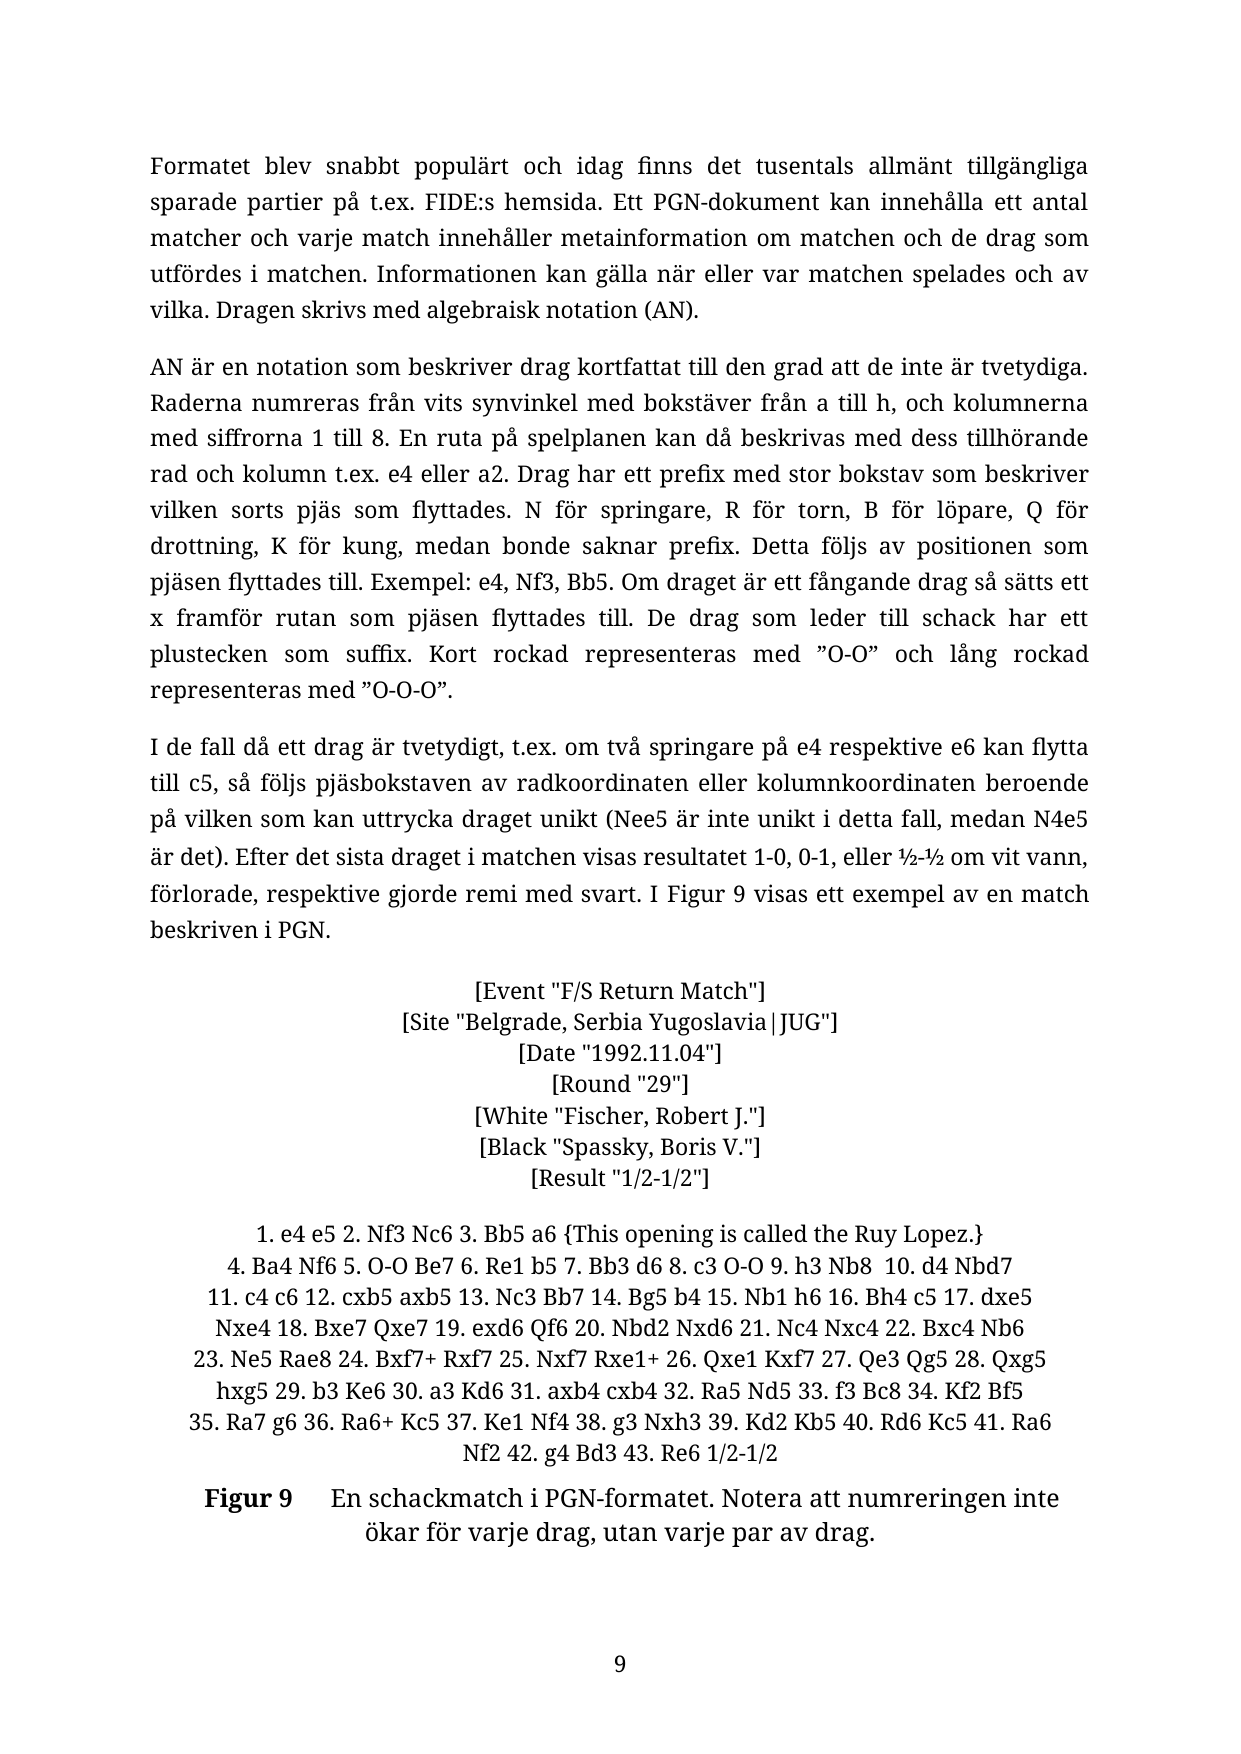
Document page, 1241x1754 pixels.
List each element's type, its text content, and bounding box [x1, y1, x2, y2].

text AN är en notation som beskriver drag kortfattat till den grad att de inte är tvetydiga. Raderna numreras från vits synvinkel med bokstäver från a till h, och kolumnerna med siffrorna 1 till 8. En ruta på spelplanen kan då beskrivas med dess tillhörande rad och kolumn t.ex. e4 eller a2. Drag har ett prefix med stor bokstav som beskriver vilken sorts pjäs som flyttades. N för springare, R för torn, B för löpare, Q för drottning, K för kung, medan bonde saknar prefix. Detta följs av positionen som pjäsen flyttades till. Exempel: e4, Nf3, Bb5. Om draget är ett fångande drag så sätts ett x framför rutan som pjäsen flyttades till. De drag som leder till schack har ett plustecken som suffix. Kort rockad representeras med ”O-O” och lång rockad representeras med ”O-O-O”. [150, 351, 1090, 705]
text I de fall då ett drag är tvetydigt, t.ex. om två springare på e4 respektive e6 kan flytta till c5, så följs pjäsbokstaven av radkoordinaten eller kolumnkoordinaten beroende på vilken som kan uttrycka draget unikt (Nee5 är inte unikt i detta fall, medan N4e5 är det). Efter det sista draget i matchen visas resultatet 1-0, 0-1, eller ½-½ om vit vann, förlorade, respektive gjorde remi med svart. I Figur 9 visas ett exempel av en match beskriven i PGN. [150, 731, 1090, 945]
text [Event "F/S Return Match"] [Site "Belgrade, Serbia Yugoslavia|JUG"] [Date "1992.11.04"] [Round "29"] [White "Fischer, Robert J."] [Black "Spassky, Boris V."] [Result "1/2-1/2"] [150, 974, 1090, 1193]
text En schackmatch i PGN-formatet. Notera att numreringen inte ökar för varje drag, utan varje par av drag. [150, 1481, 1090, 1549]
text 1. e4 e5 2. Nf3 Nc6 3. Bb5 a6 {This opening is called the Ruy Lopez.} 4. Ba4 Nf6 5. O-O Be7 6. Re1 b5 7. Bb3 d6 8. c3 O-O 9. h3 Nb8 10. d4 Nbd7 11. c4 c6 12. cxb5 axb5 13. Nc3 Bb7 14. Bg5 b4 15. Nb1 h6 16. Bh4 c5 17. dxe5 Nxe4 18. Bxe7 Qxe7 19. exd6 Qf6 20. Nbd2 Nxd6 21. Nc4 Nxc4 22. Bxc4 Nb6 23. Ne5 Rae8 24. Bxf7+ Rxf7 25. Nxf7 Rxe1+ 26. Qxe1 Kxf7 27. Qe3 Qg5 28. Qxg5 hxg5 29. b3 Ke6 30. a3 Kd6 31. axb4 cxb4 32. Ra5 Nd5 33. f3 Bc8 34. Kf2 Bf5 35. Ra7 g6 36. Ra6+ Kc5 37. Ke1 Nf4 38. g3 Nxh3 39. Kd2 Kb5 40. Rd6 Kc5 41. Ra6 Nf2 42. g4 Bd3 43. Re6 1/2-1/2 [150, 1218, 1090, 1468]
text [150, 150, 1090, 325]
